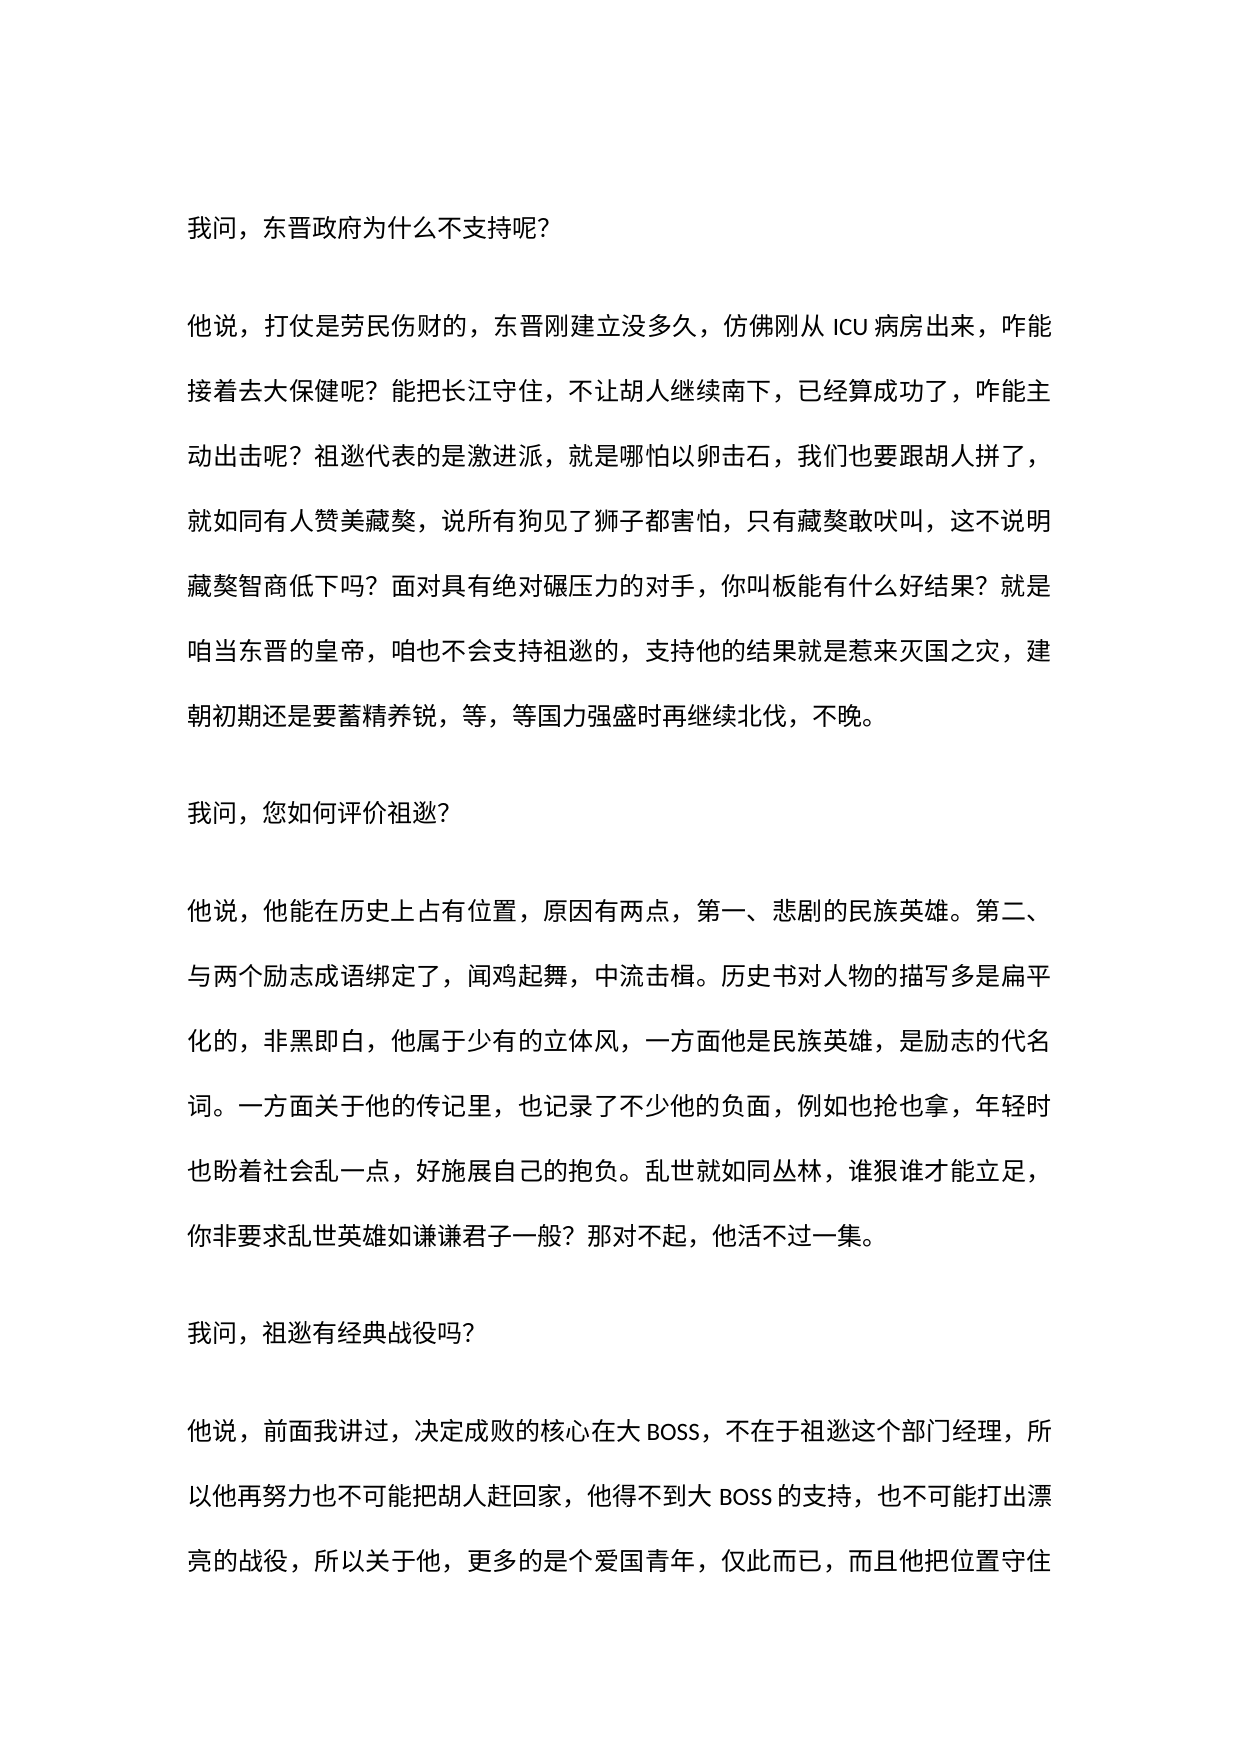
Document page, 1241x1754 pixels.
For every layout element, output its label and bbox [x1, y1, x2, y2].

text [187, 162, 1053, 1592]
